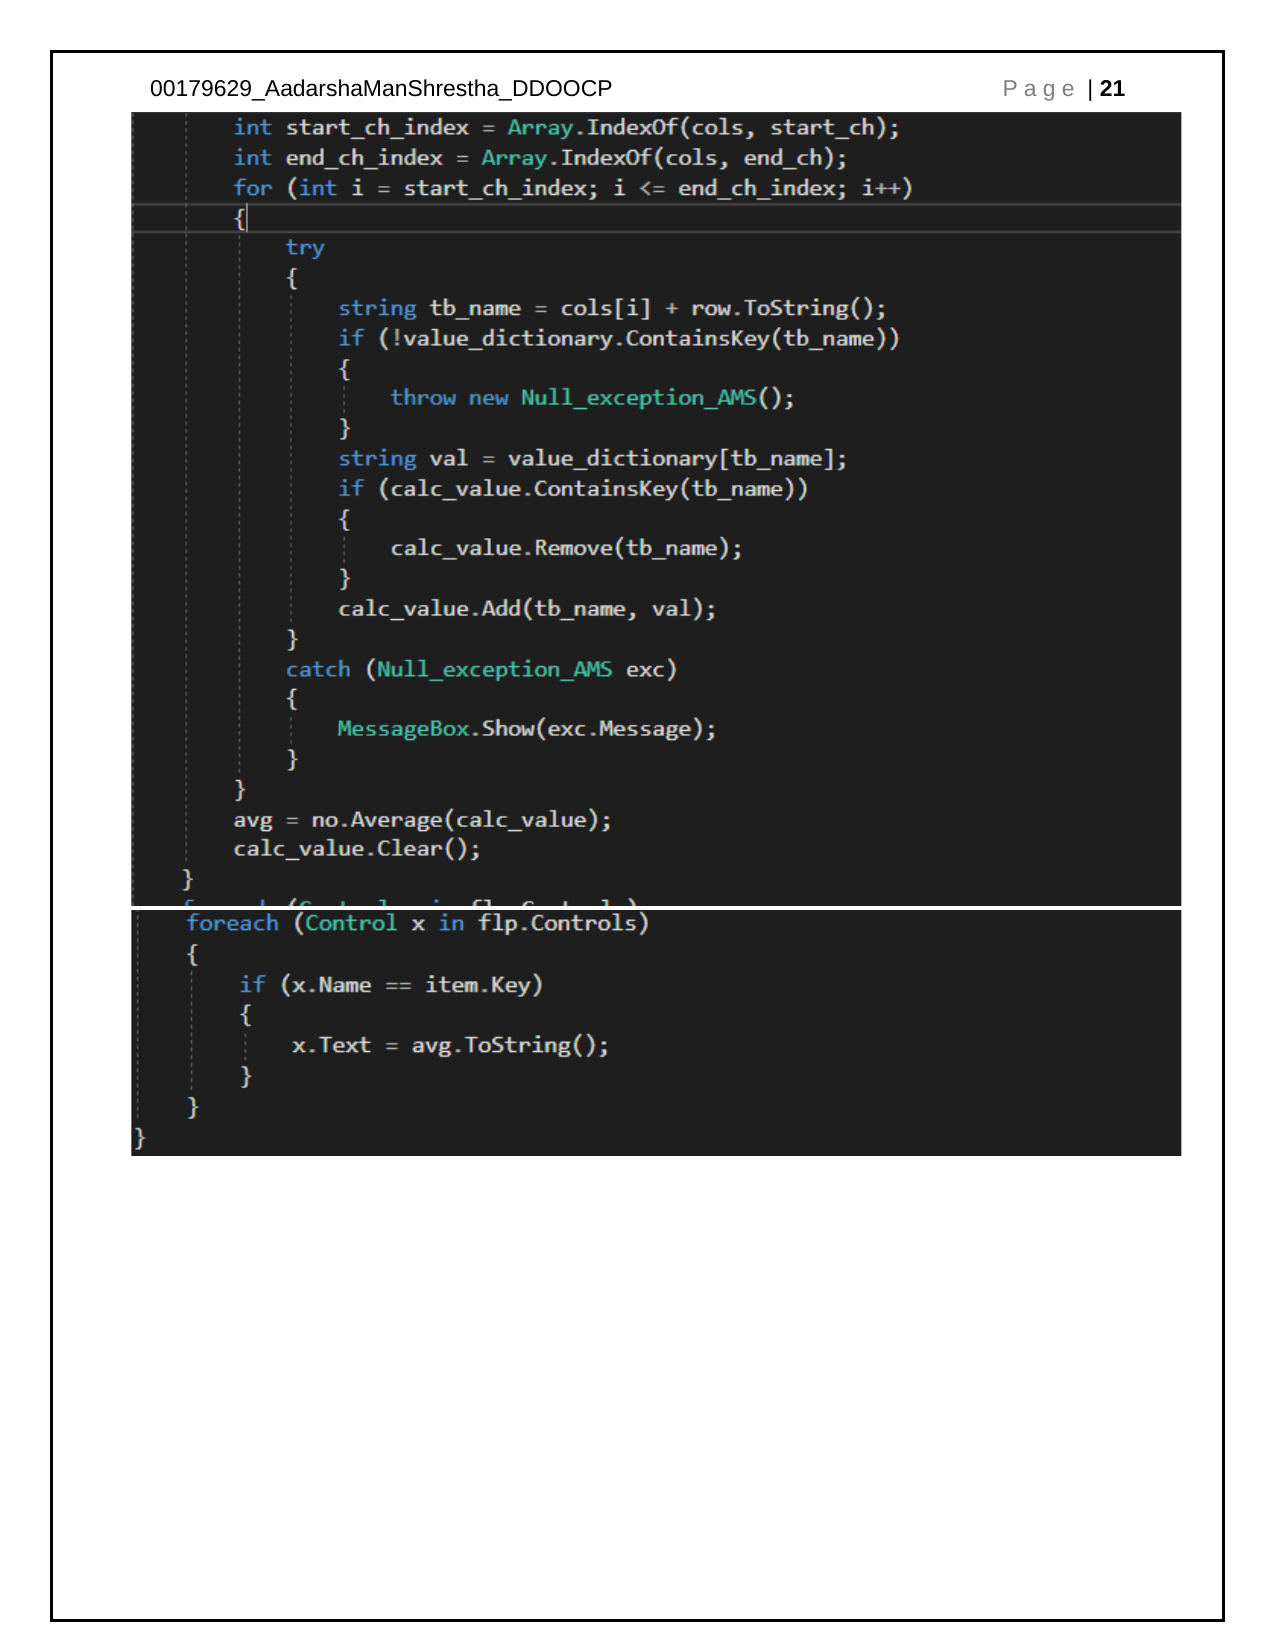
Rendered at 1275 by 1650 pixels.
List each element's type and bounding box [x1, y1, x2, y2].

picture [131, 112, 1182, 906]
picture [131, 910, 1182, 1156]
